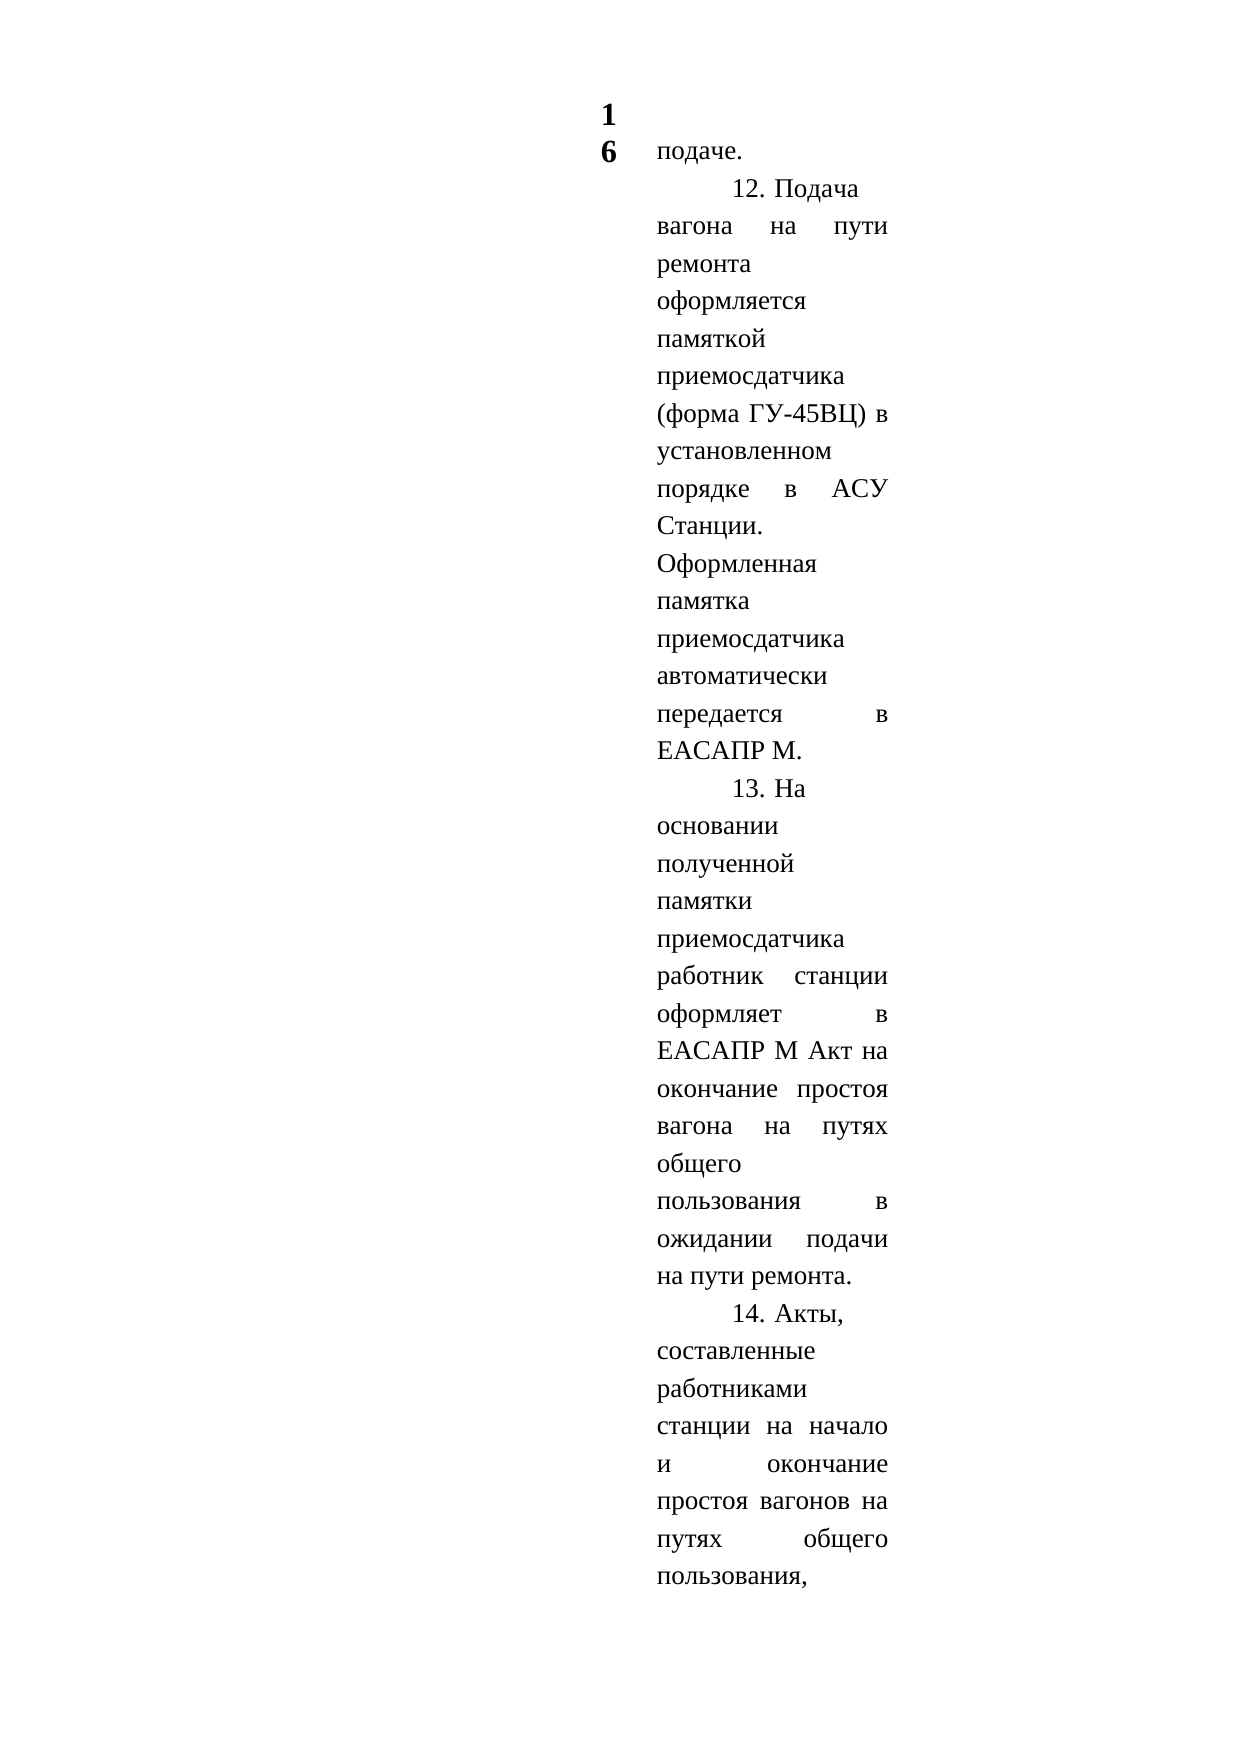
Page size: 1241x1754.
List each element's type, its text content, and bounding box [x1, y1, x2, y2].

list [657, 130, 888, 167]
list Подача вагона на пути ремонта оформляется памяткой приемосдатчика (форма ГУ-45ВЦ) в установленном порядке в АСУ Станции. Оформленная памятка приемосдатчика автоматически передается в ЕАСАПР М. [657, 167, 888, 767]
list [657, 1292, 888, 1592]
list На основании полученной памятки приемосдатчика работник станции оформляет в ЕАСАПР М Акт на окончание простоя вагона на путях общего пользования в ожидании подачи на пути ремонта. [657, 767, 888, 1292]
